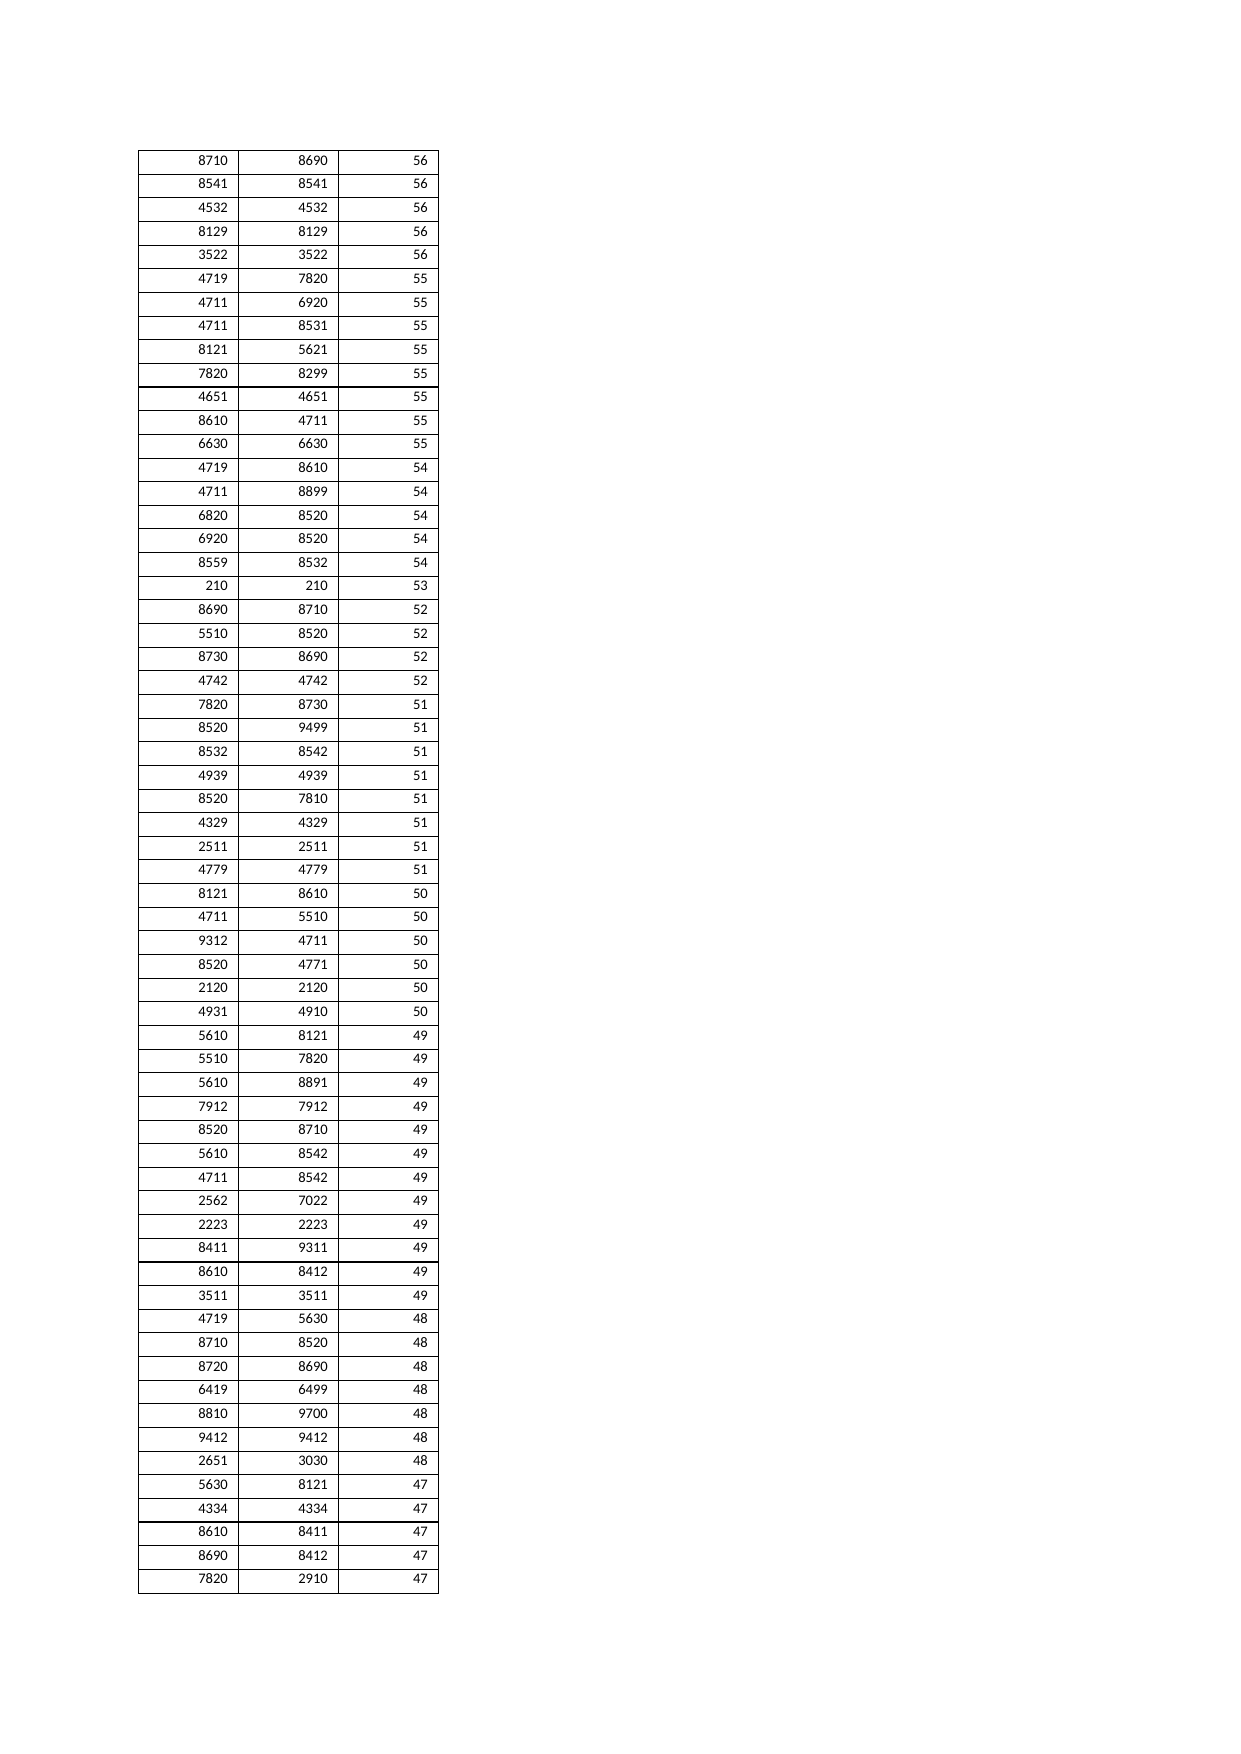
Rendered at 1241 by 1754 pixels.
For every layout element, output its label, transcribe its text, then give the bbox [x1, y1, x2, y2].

table_cell 8542 [239, 1168, 338, 1190]
table_cell 4711 [139, 482, 238, 505]
table_cell 49 [339, 1191, 438, 1214]
table_cell 6920 [239, 293, 338, 316]
table_cell 4651 [239, 388, 338, 410]
table_cell 7820 [239, 1050, 338, 1072]
table_cell 47 [339, 1523, 438, 1545]
table_cell 47 [339, 1475, 438, 1498]
table_cell 51 [339, 695, 438, 717]
table_cell 51 [339, 766, 438, 788]
table_cell 3522 [139, 246, 238, 268]
table_cell 4719 [139, 459, 238, 481]
table_cell 7820 [139, 695, 238, 717]
table_cell 4931 [139, 1002, 238, 1025]
table_cell 52 [339, 624, 438, 647]
table_cell 7820 [139, 364, 238, 386]
table_cell 8690 [239, 648, 338, 670]
table_cell 55 [339, 340, 438, 363]
table_cell 5510 [139, 624, 238, 647]
table_cell 8411 [239, 1523, 338, 1545]
table_cell 8610 [239, 884, 338, 907]
table_cell 3030 [239, 1452, 338, 1474]
table_cell 8730 [139, 648, 238, 670]
table_cell 8520 [239, 624, 338, 647]
table_cell 4719 [139, 269, 238, 292]
table_cell 8559 [139, 553, 238, 576]
table_cell 8730 [239, 695, 338, 717]
table_cell 47 [339, 1546, 438, 1569]
table_cell 56 [339, 222, 438, 244]
table_cell 8121 [239, 1475, 338, 1498]
table_cell 49 [339, 1097, 438, 1119]
table_cell 8610 [239, 459, 338, 481]
table_cell 8690 [139, 600, 238, 623]
table_cell 8710 [139, 1333, 238, 1356]
table_cell 8710 [239, 600, 338, 623]
table_cell 5630 [239, 1310, 338, 1332]
table_cell 49 [339, 1239, 438, 1261]
table_cell 8412 [239, 1263, 338, 1285]
table_cell 9412 [239, 1428, 338, 1451]
table_cell 55 [339, 293, 438, 316]
table_cell 8710 [239, 1121, 338, 1143]
table_cell 8891 [239, 1073, 338, 1096]
table_cell 54 [339, 482, 438, 505]
table_cell 49 [339, 1168, 438, 1190]
table_cell 49 [339, 1050, 438, 1072]
table_cell 8690 [139, 1546, 238, 1569]
table_cell 8541 [139, 175, 238, 197]
table_cell 52 [339, 648, 438, 670]
table_cell 5621 [239, 340, 338, 363]
table_cell 49 [339, 1286, 438, 1309]
table_cell 4719 [139, 1310, 238, 1332]
table_cell 54 [339, 553, 438, 576]
table_cell 8520 [239, 529, 338, 552]
table_cell 8710 [139, 151, 238, 174]
table_cell 2511 [139, 837, 238, 859]
table_cell 2910 [239, 1570, 338, 1592]
table_cell 8520 [239, 506, 338, 528]
table_cell 4711 [239, 931, 338, 954]
table_cell 4651 [139, 388, 238, 410]
table_cell 50 [339, 979, 438, 1001]
table_cell 8411 [139, 1239, 238, 1261]
table_cell 8520 [139, 955, 238, 978]
table_cell 3511 [139, 1286, 238, 1309]
table_cell 54 [339, 506, 438, 528]
table_cell 49 [339, 1121, 438, 1143]
table_cell 8520 [139, 790, 238, 812]
table_cell 6499 [239, 1381, 338, 1403]
table_cell 4779 [139, 860, 238, 883]
table_cell 210 [239, 577, 338, 599]
table_cell 8520 [139, 1121, 238, 1143]
table_cell 9499 [239, 719, 338, 741]
table_cell 51 [339, 719, 438, 741]
table_cell 4939 [239, 766, 338, 788]
table_cell 9312 [139, 931, 238, 954]
table_cell 4711 [139, 908, 238, 930]
table_cell 5510 [139, 1050, 238, 1072]
table_cell 9700 [239, 1404, 338, 1427]
table_cell 7022 [239, 1191, 338, 1214]
table_cell 52 [339, 671, 438, 694]
table_cell 56 [339, 198, 438, 221]
table_cell 8610 [139, 1523, 238, 1545]
table_cell 50 [339, 908, 438, 930]
table_cell 50 [339, 931, 438, 954]
table_cell 6630 [139, 435, 238, 457]
table_cell 7912 [139, 1097, 238, 1119]
table_cell 7810 [239, 790, 338, 812]
table_cell 51 [339, 860, 438, 883]
table_cell 8531 [239, 317, 338, 339]
table_cell 2223 [239, 1215, 338, 1238]
table_cell 4334 [139, 1499, 238, 1521]
table_cell 5610 [139, 1026, 238, 1048]
table_cell 7820 [239, 269, 338, 292]
table_cell 5610 [139, 1073, 238, 1096]
table_cell 8121 [139, 340, 238, 363]
table_cell 50 [339, 955, 438, 978]
table_cell 49 [339, 1026, 438, 1048]
table_cell 8520 [239, 1333, 338, 1356]
table_cell 56 [339, 246, 438, 268]
table_cell 4771 [239, 955, 338, 978]
table_cell 48 [339, 1452, 438, 1474]
table_cell 8520 [139, 719, 238, 741]
table_cell 4910 [239, 1002, 338, 1025]
table_cell 52 [339, 600, 438, 623]
table_cell 2120 [139, 979, 238, 1001]
table_cell 4334 [239, 1499, 338, 1521]
table_cell 4329 [139, 813, 238, 836]
table_cell 8541 [239, 175, 338, 197]
table_cell 4711 [139, 1168, 238, 1190]
table_cell 3522 [239, 246, 338, 268]
table_cell 51 [339, 742, 438, 765]
table_cell 2223 [139, 1215, 238, 1238]
table_cell 4742 [139, 671, 238, 694]
table_cell 5610 [139, 1144, 238, 1167]
table_cell 8532 [239, 553, 338, 576]
table_cell 7820 [139, 1570, 238, 1592]
table_cell 8690 [239, 1357, 338, 1379]
table_cell 55 [339, 364, 438, 386]
table_cell 210 [139, 577, 238, 599]
table_cell 6920 [139, 529, 238, 552]
table_cell 47 [339, 1570, 438, 1592]
table_cell 55 [339, 388, 438, 410]
table_cell 50 [339, 1002, 438, 1025]
table_cell 4711 [139, 317, 238, 339]
table_cell 8532 [139, 742, 238, 765]
table_cell 8299 [239, 364, 338, 386]
table_cell 49 [339, 1073, 438, 1096]
table_cell 2120 [239, 979, 338, 1001]
table_cell 4329 [239, 813, 338, 836]
table_cell 50 [339, 884, 438, 907]
table_cell 48 [339, 1381, 438, 1403]
table_cell 8899 [239, 482, 338, 505]
table_cell 2651 [139, 1452, 238, 1474]
table_cell 2511 [239, 837, 338, 859]
table_cell 51 [339, 790, 438, 812]
table_cell 6630 [239, 435, 338, 457]
table_cell 47 [339, 1499, 438, 1521]
table_cell 8610 [139, 1263, 238, 1285]
table_cell 4711 [239, 411, 338, 434]
table_cell 6820 [139, 506, 238, 528]
table_cell 51 [339, 813, 438, 836]
table_cell 8412 [239, 1546, 338, 1569]
table_cell 8121 [239, 1026, 338, 1048]
table_cell 2562 [139, 1191, 238, 1214]
table_cell 49 [339, 1263, 438, 1285]
table_cell 48 [339, 1333, 438, 1356]
table_cell 8610 [139, 411, 238, 434]
table_cell 54 [339, 529, 438, 552]
table_cell 8690 [239, 151, 338, 174]
table_cell 55 [339, 411, 438, 434]
table_cell 8129 [239, 222, 338, 244]
table_cell 5510 [239, 908, 338, 930]
table_cell 4532 [239, 198, 338, 221]
table_cell 54 [339, 459, 438, 481]
table_cell 49 [339, 1215, 438, 1238]
table_cell 8810 [139, 1404, 238, 1427]
table_cell 48 [339, 1310, 438, 1332]
table_cell 51 [339, 837, 438, 859]
table_cell 9412 [139, 1428, 238, 1451]
table_cell 6419 [139, 1381, 238, 1403]
table_cell 55 [339, 317, 438, 339]
table_cell 55 [339, 269, 438, 292]
table_cell 48 [339, 1404, 438, 1427]
table_cell 49 [339, 1144, 438, 1167]
table_cell 56 [339, 151, 438, 174]
table_cell 4939 [139, 766, 238, 788]
table_cell 4532 [139, 198, 238, 221]
table_cell 8129 [139, 222, 238, 244]
table_cell 9311 [239, 1239, 338, 1261]
table_cell 48 [339, 1428, 438, 1451]
table_cell 8542 [239, 1144, 338, 1167]
table_cell 3511 [239, 1286, 338, 1309]
table_cell 4711 [139, 293, 238, 316]
table_cell 8720 [139, 1357, 238, 1379]
table_cell 4779 [239, 860, 338, 883]
table_cell 8542 [239, 742, 338, 765]
table_cell 53 [339, 577, 438, 599]
table_cell 48 [339, 1357, 438, 1379]
table_cell 56 [339, 175, 438, 197]
table_cell 5630 [139, 1475, 238, 1498]
table_cell 8121 [139, 884, 238, 907]
table_cell 4742 [239, 671, 338, 694]
table_cell 55 [339, 435, 438, 457]
table_cell 7912 [239, 1097, 338, 1119]
